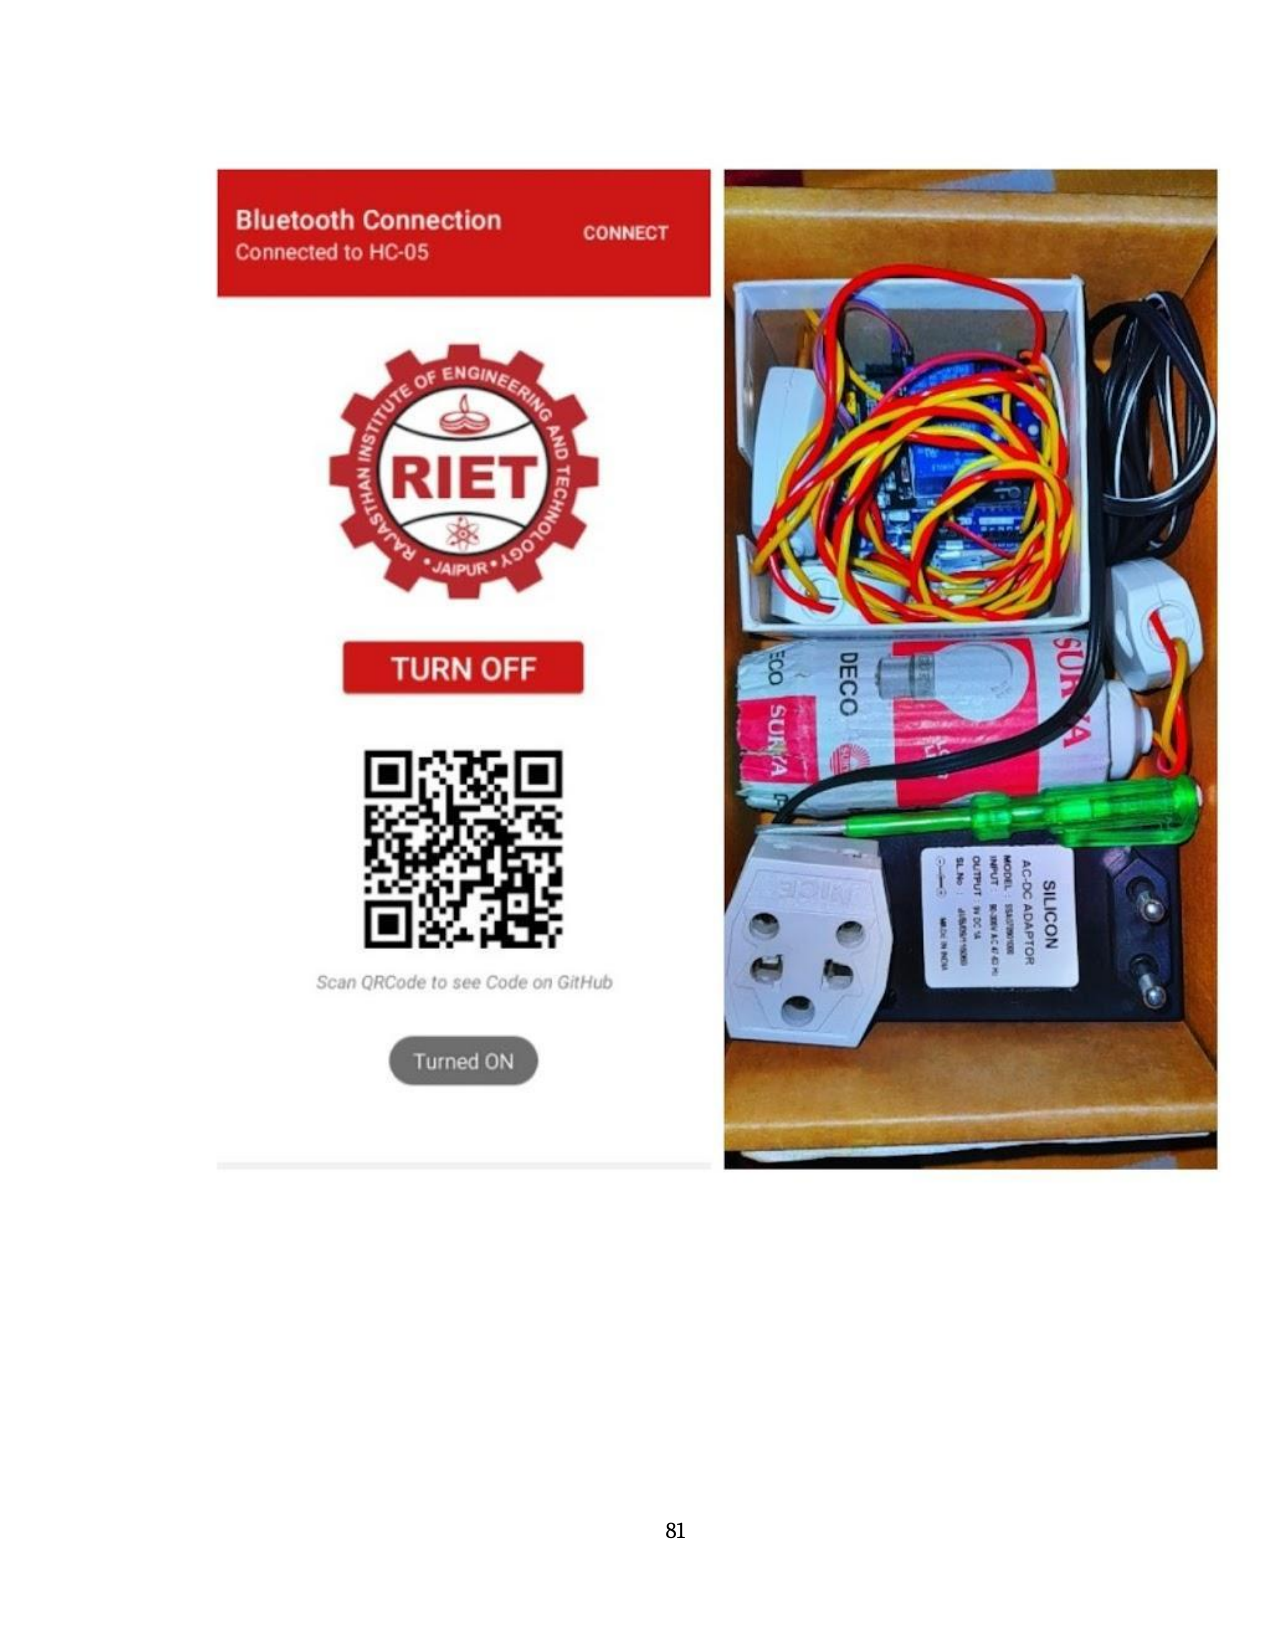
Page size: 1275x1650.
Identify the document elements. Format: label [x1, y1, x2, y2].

picture [197, 150, 1238, 1191]
